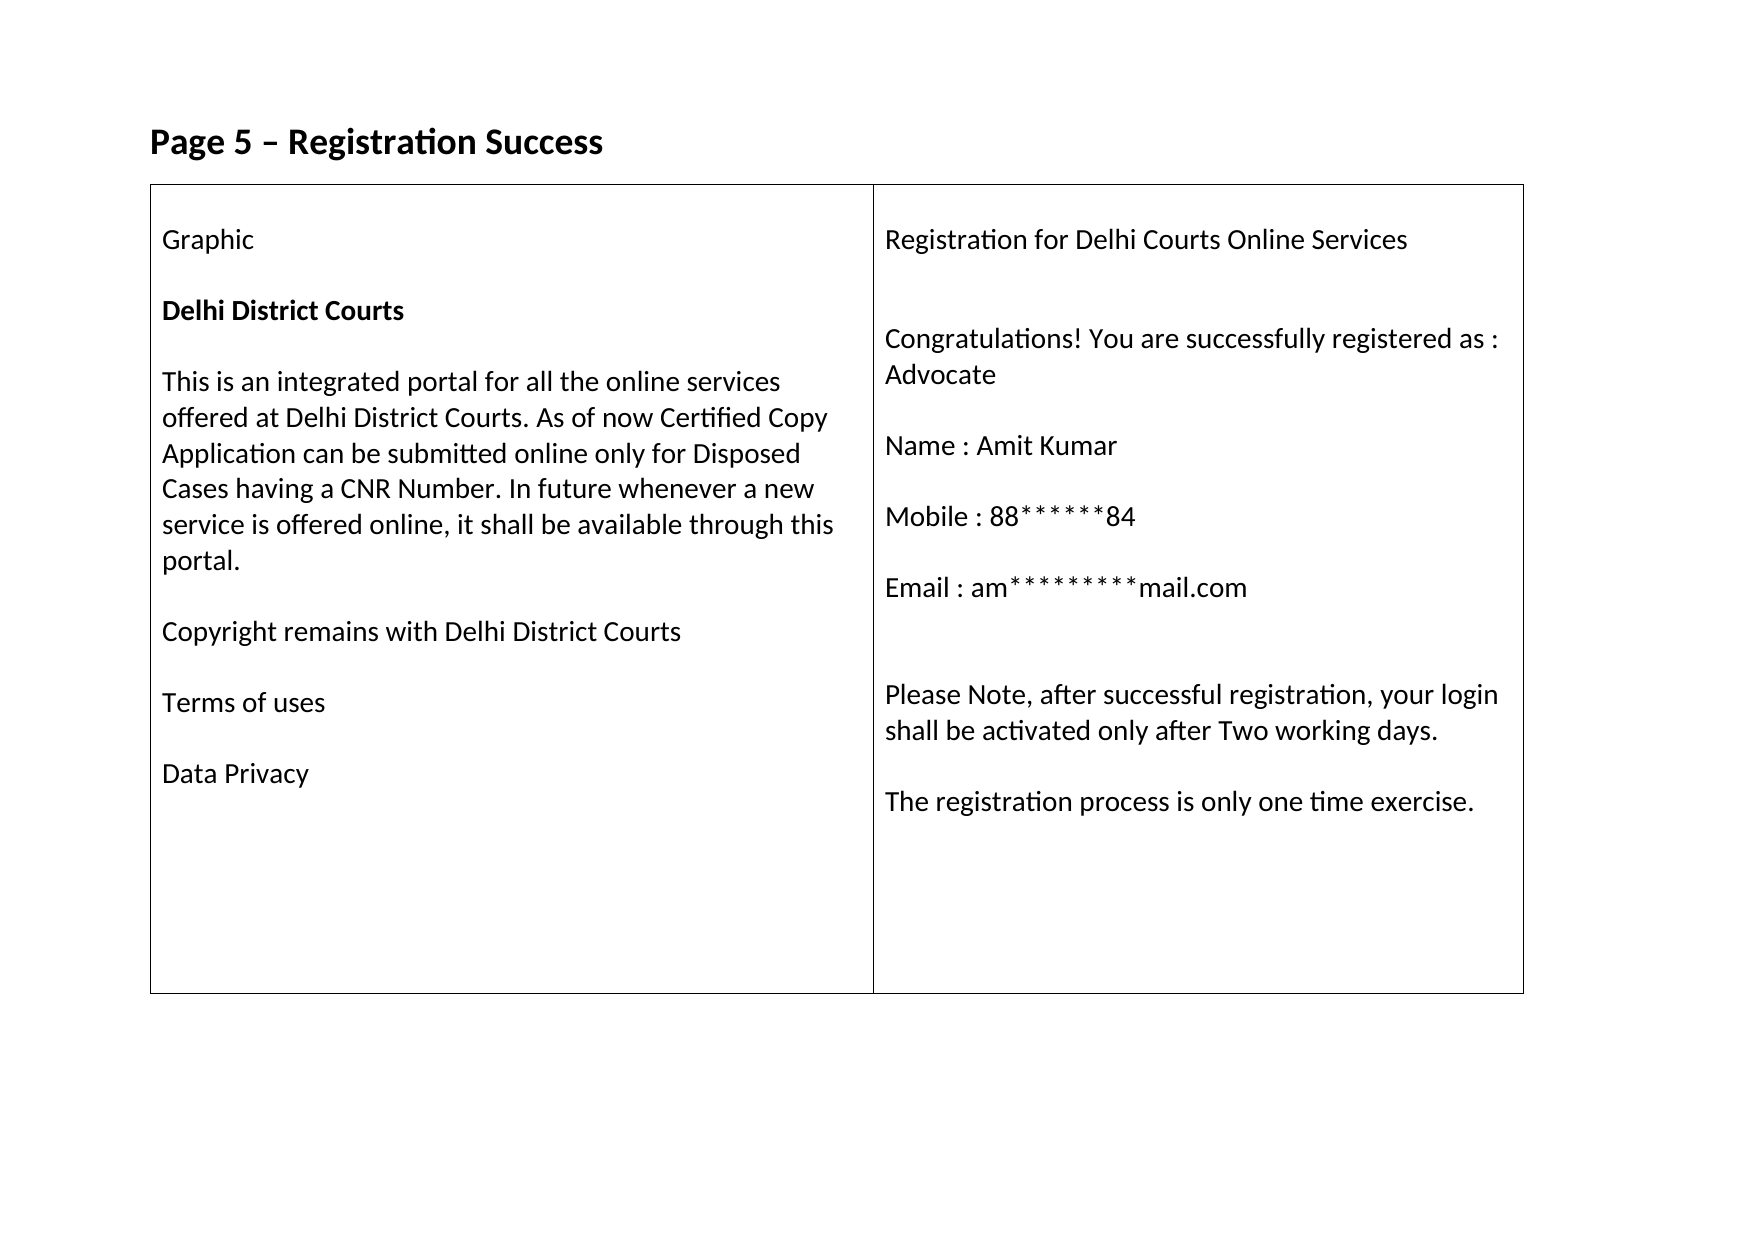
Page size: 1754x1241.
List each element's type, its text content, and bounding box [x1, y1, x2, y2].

table_header Registration for Delhi Courts Online Services Congratulations! You are successfully registered as : Advocate Name : Amit Kumar Mobile : 88******84 Email : am*********mail.com Please Note, after successful registration, your login shall be activated only after Two working days. The registration process is only one time exercise. [874, 185, 1523, 993]
text Page 5 – Registration Success [150, 118, 1604, 164]
